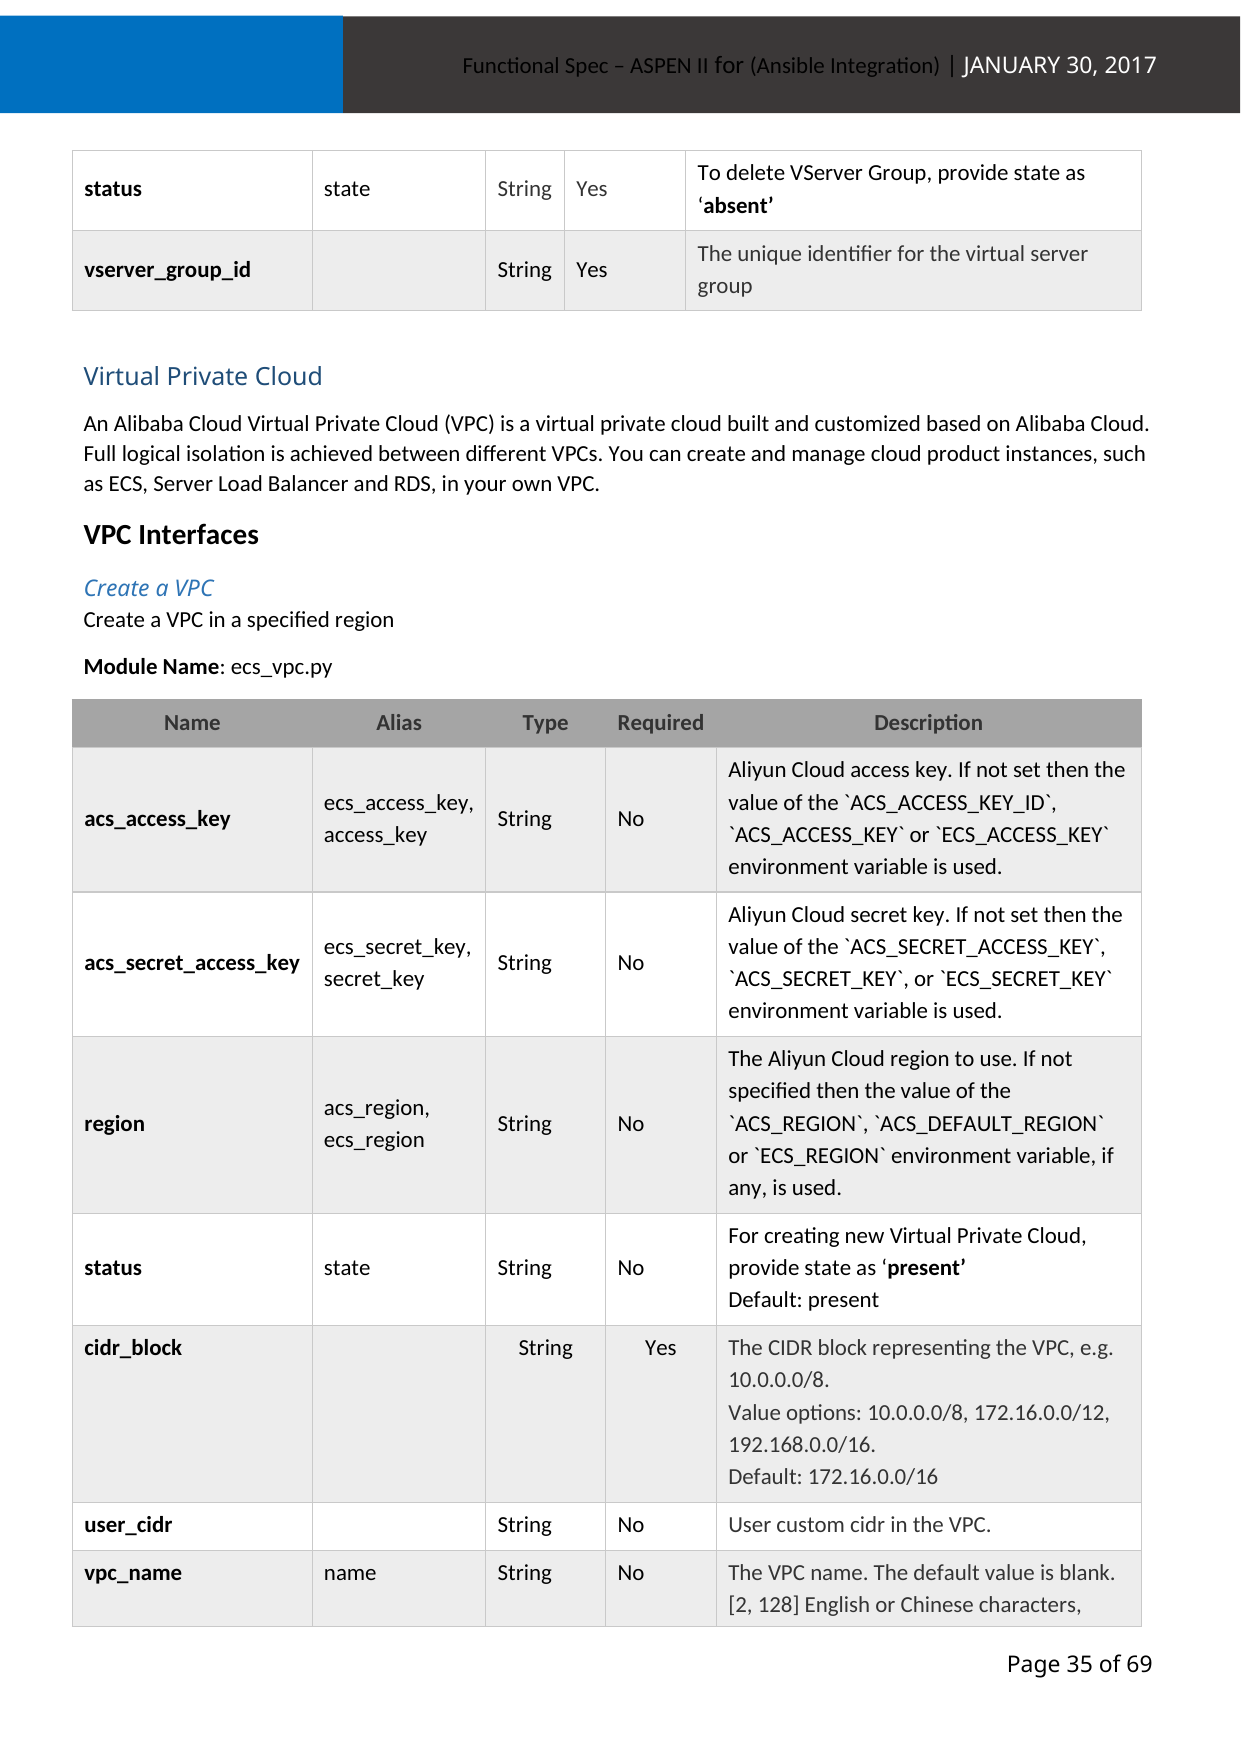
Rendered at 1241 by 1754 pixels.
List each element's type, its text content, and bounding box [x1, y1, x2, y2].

table_cell The CIDR block representing the VPC, e.g. 10.0.0.0/8. Value options: 10.0.0.0/8, 172.16.0.0/12, 192.168.0.0/16. Default: 172.16.0.0/16 [717, 1326, 1141, 1502]
table_cell [313, 231, 485, 310]
text An Alibaba Cloud Virtual Private Cloud (VPC) is a virtual private cloud built and customized based on Alibaba Cloud. Full logical isolation is achieved between different VPCs. You can create and manage cloud product instances, such as ECS, Server Load Balancer and RDS, in your own VPC. [83, 409, 1152, 498]
table_cell Aliyun Cloud access key. If not set then the value of the `ACS_ACCESS_KEY_ID`, `ACS_ACCESS_KEY` or `ECS_ACCESS_KEY` environment variable is used. [717, 748, 1141, 891]
table_cell No [606, 1037, 716, 1213]
table_cell cidr_block [73, 1326, 312, 1502]
table_cell name [313, 1551, 485, 1626]
table_cell region [73, 1037, 312, 1213]
table_cell No [606, 748, 716, 891]
subtitle Virtual Private Cloud [83, 358, 1152, 392]
table_cell No [606, 1503, 716, 1549]
table_cell String [486, 1214, 605, 1325]
table_cell No [606, 1551, 716, 1626]
table_cell Aliyun Cloud secret key. If not set then the value of the `ACS_SECRET_ACCESS_KEY`, `ACS_SECRET_KEY`, or `ECS_SECRET_KEY` environment variable is used. [717, 893, 1141, 1036]
table_cell For creating new Virtual Private Cloud, provide state as ‘present’ Default: present [717, 1214, 1141, 1325]
table_cell status [73, 1214, 312, 1325]
table_cell No [606, 893, 716, 1036]
table_cell User custom cidr in the VPC. [717, 1503, 1141, 1549]
table_cell acs_access_key [73, 748, 312, 891]
table_header Alias [313, 700, 485, 747]
table_cell vserver_group_id [73, 231, 312, 310]
table_cell acs_region, ecs_region [313, 1037, 485, 1213]
table_cell String [486, 1503, 605, 1549]
table_cell vpc_name [73, 1551, 312, 1626]
table_header Name [73, 700, 312, 747]
table_cell No [606, 1214, 716, 1325]
table_cell To delete VServer Group, provide state as ‘absent’ [686, 151, 1141, 230]
table_cell ecs_secret_key, secret_key [313, 893, 485, 1036]
subtitle Create a VPC [83, 572, 1152, 603]
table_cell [717, 1551, 1141, 1626]
table_cell String [486, 1551, 605, 1626]
table_cell String [486, 748, 605, 891]
table_cell user_cidr [73, 1503, 312, 1549]
table_header Description [717, 700, 1141, 747]
table_cell String [486, 231, 564, 310]
table_cell ecs_access_key, access_key [313, 748, 485, 891]
table_cell String [486, 151, 564, 230]
table_header Type [486, 700, 605, 747]
text Create a VPC in a specified region [83, 605, 1152, 633]
table_cell Yes [606, 1326, 716, 1502]
table_cell status [73, 151, 312, 230]
table_cell [313, 1503, 485, 1549]
table_cell String [486, 1326, 605, 1502]
text Module Name: ecs_vpc.py [83, 652, 1152, 680]
table_cell Yes [565, 231, 685, 310]
table_cell acs_secret_access_key [73, 893, 312, 1036]
table_cell Yes [565, 151, 685, 230]
table_header Required [606, 700, 716, 747]
table_cell state [313, 1214, 485, 1325]
table_cell [313, 1326, 485, 1502]
table_cell The Aliyun Cloud region to use. If not specified then the value of the `ACS_REGION`, `ACS_DEFAULT_REGION` or `ECS_REGION` environment variable, if any, is used. [717, 1037, 1141, 1213]
table_cell String [486, 1037, 605, 1213]
table_cell The unique identifier for the virtual server group [686, 231, 1141, 310]
text VPC Interfaces [83, 516, 1152, 552]
table_cell state [313, 151, 485, 230]
table_cell String [486, 893, 605, 1036]
